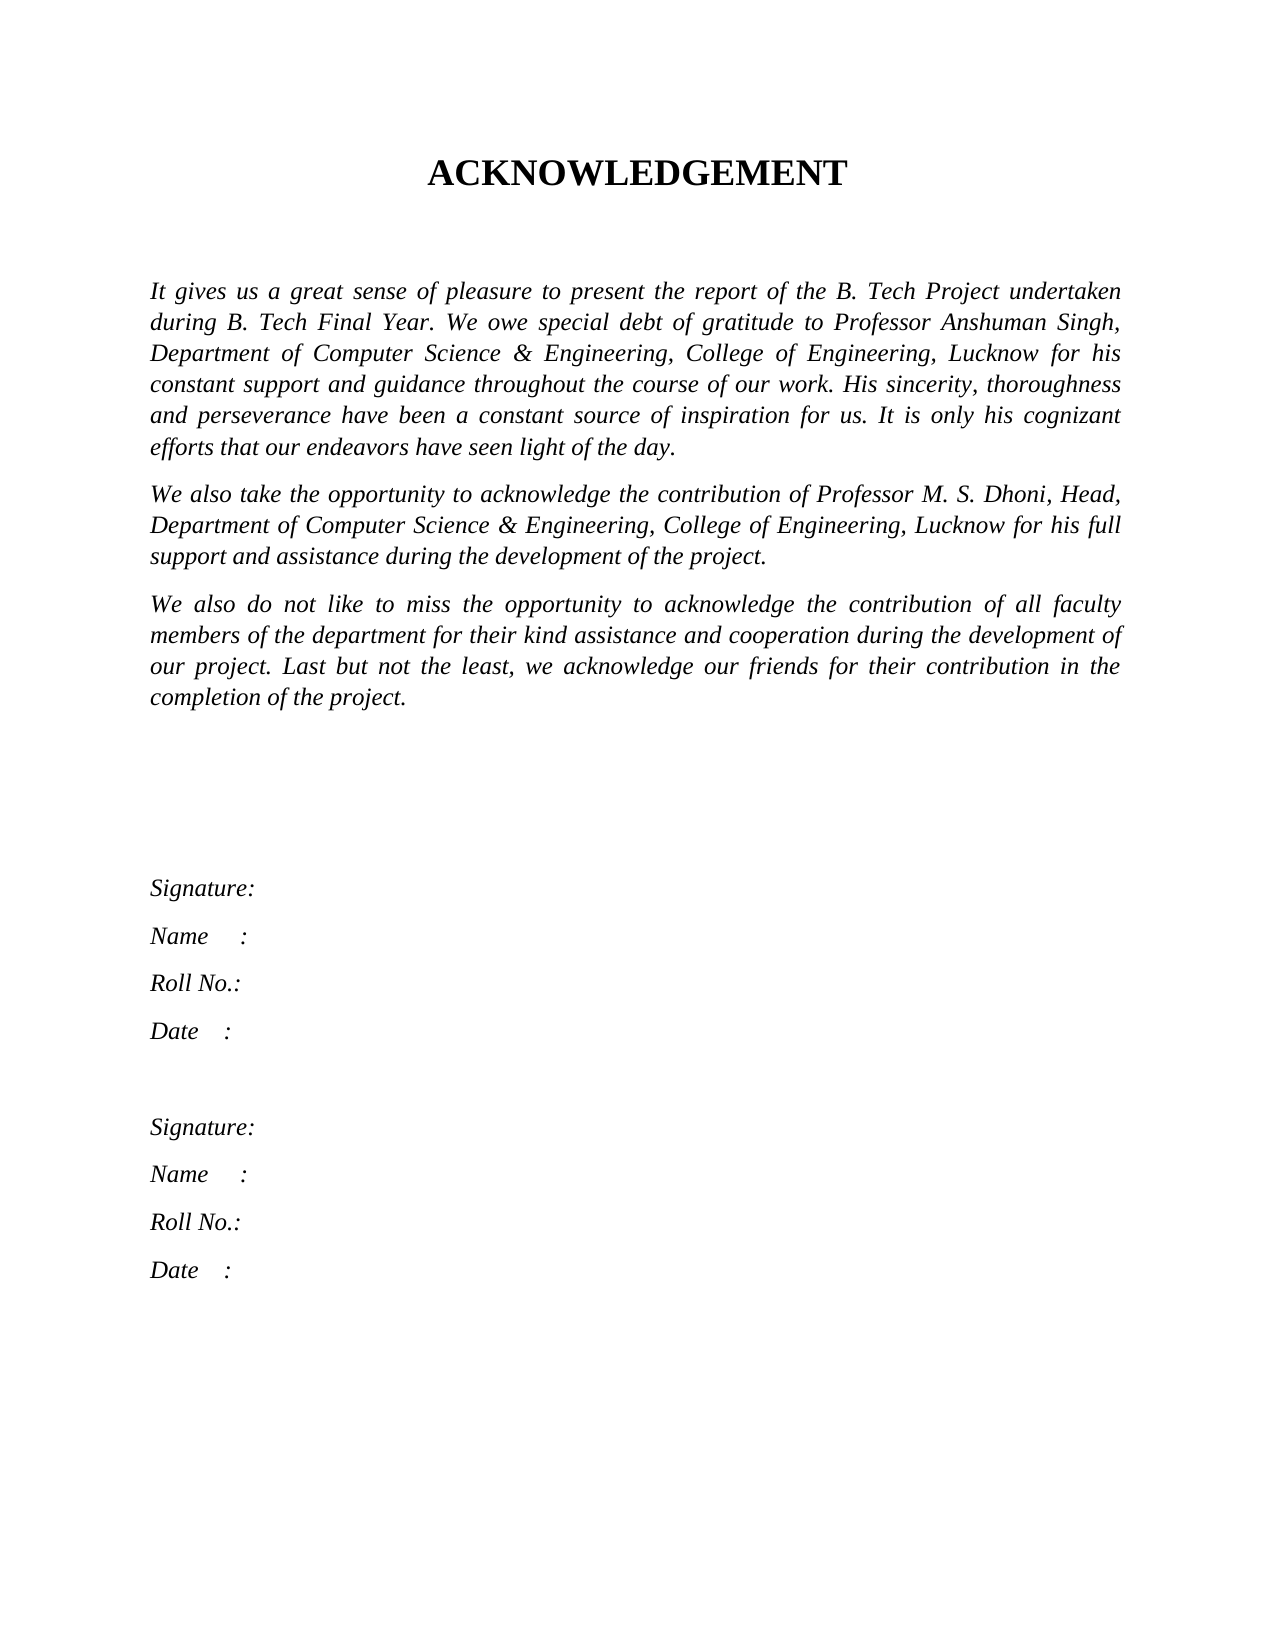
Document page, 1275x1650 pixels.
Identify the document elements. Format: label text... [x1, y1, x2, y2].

text Date : [150, 1016, 1125, 1045]
text Name : [150, 921, 1125, 949]
text We also take the opportunity to acknowledge the contribution of Professor M. S. Dhoni, Head, Department of Computer Science & Engineering, College of Engineering, Lucknow for his full support and assistance during the development of the project. [150, 479, 1125, 570]
text It gives us a great sense of pleasure to present the report of the B. Tech Project undertaken during B. Tech Final Year. We owe special debt of gratitude to Professor Anshuman Singh, Department of Computer Science & Engineering, College of Engineering, Lucknow for his constant support and guidance throughout the course of our work. His sincerity, thoroughness and perseverance have been a constant source of inspiration for us. It is only his cognizant efforts that our endeavors have seen light of the day. [150, 276, 1125, 460]
text We also do not like to miss the opportunity to acknowledge the contribution of all faculty members of the department for their kind assistance and cooperation during the development of our project. Last but not the least, we acknowledge our friends for their contribution in the completion of the project. [150, 589, 1125, 711]
text Name : [150, 1159, 1125, 1188]
text Roll No.: [150, 1207, 1125, 1236]
text Signature: [150, 873, 1125, 902]
text ACKNOWLEDGEMENT [150, 150, 1125, 193]
text Signature: [150, 1112, 1125, 1140]
text Date : [150, 1255, 1125, 1283]
text Roll No.: [150, 968, 1125, 997]
